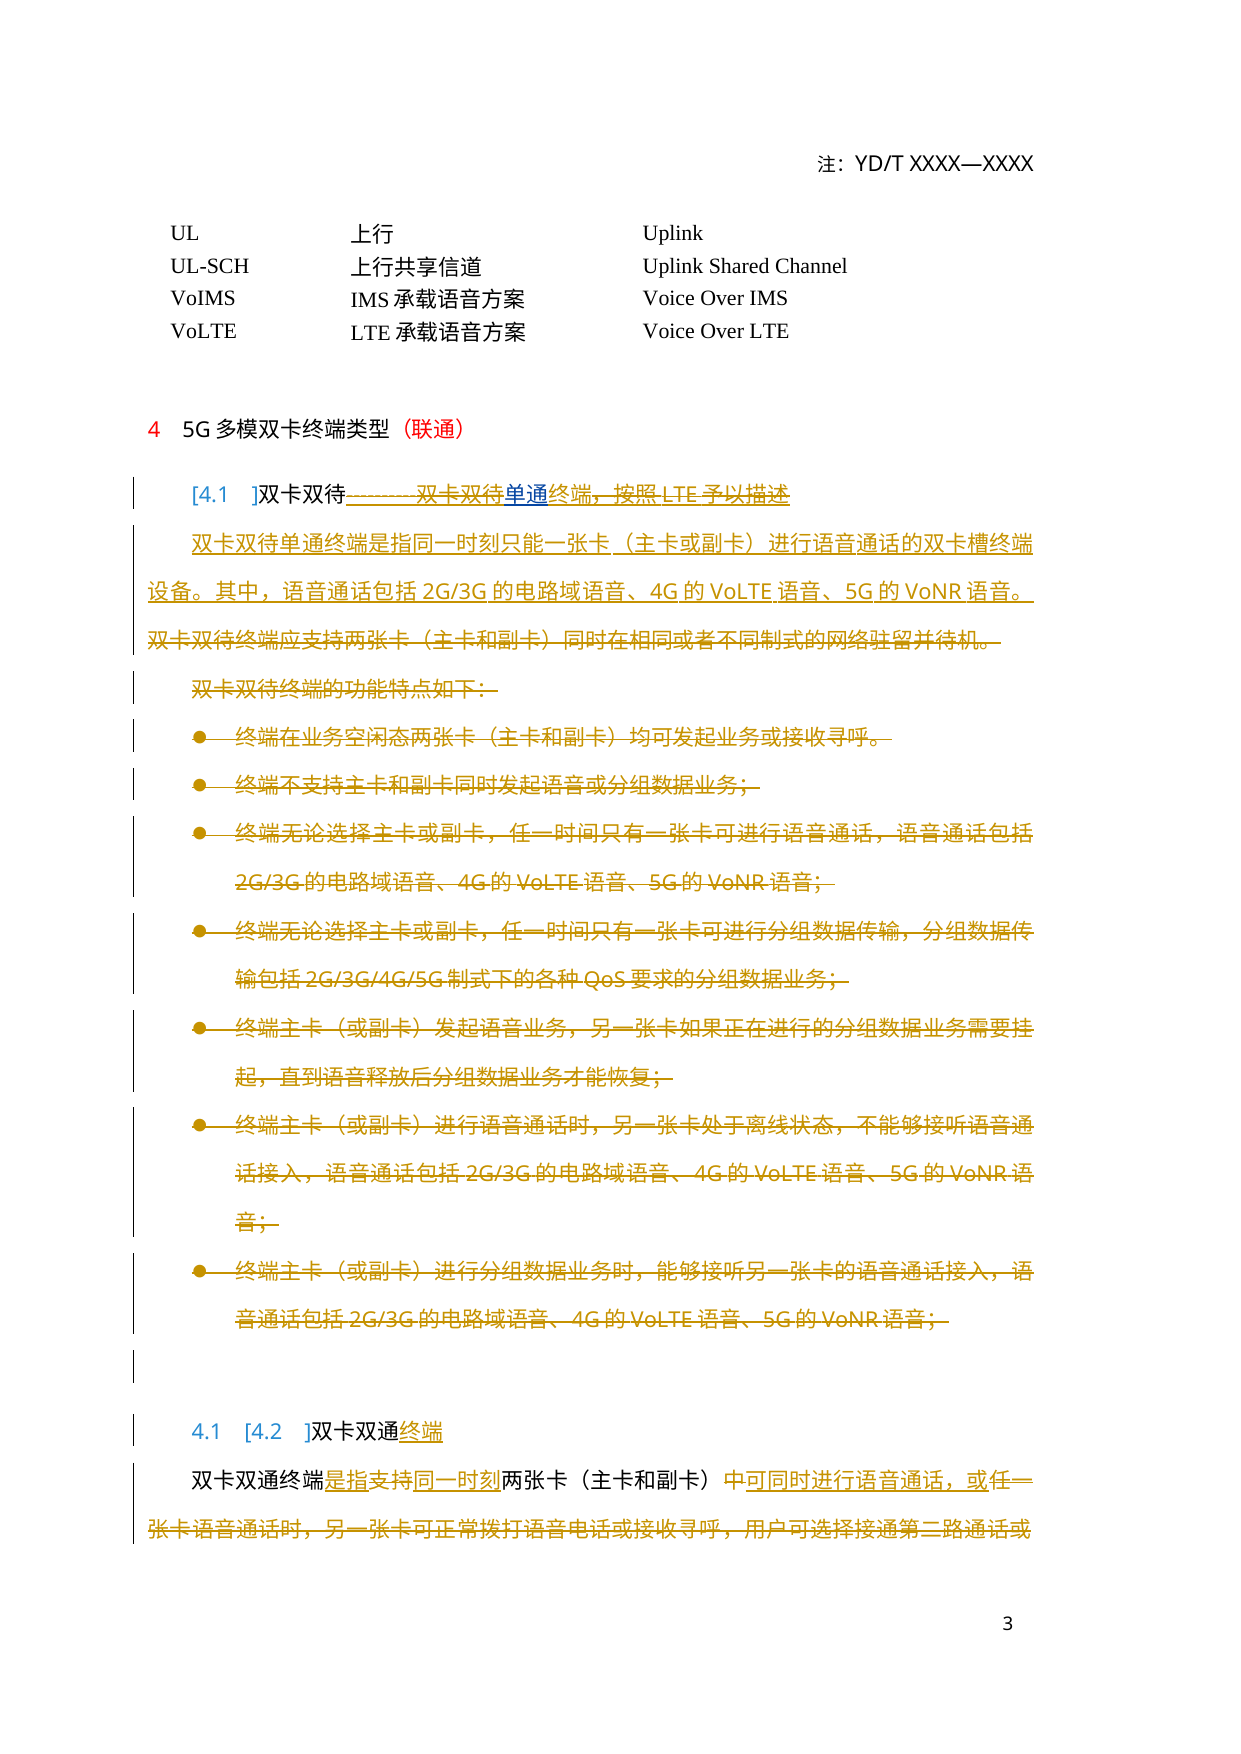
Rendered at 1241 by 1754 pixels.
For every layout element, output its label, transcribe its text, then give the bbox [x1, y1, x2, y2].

table_cell Voice Over LTE [631, 314, 1045, 347]
table_cell IMS承载语音方案 [339, 282, 631, 314]
table_cell 上行 [339, 217, 631, 249]
text 双卡双通终端两张卡（主卡和副卡） [148, 1463, 1034, 1544]
table_cell Uplink [631, 217, 1045, 249]
text 5G多模双卡终端类型（联通） [148, 412, 1034, 444]
table_cell Voice Over IMS [631, 282, 1045, 314]
table_cell Uplink Shared Channel [631, 249, 1045, 282]
table_cell 上行共享信道 [339, 249, 631, 282]
text 双卡双通 [148, 1414, 1034, 1446]
text 双卡双待 [148, 477, 1034, 509]
table_cell UL [159, 217, 339, 249]
table_cell VoLTE [159, 314, 339, 347]
table_cell UL-SCH [159, 249, 339, 282]
table_cell LTE承载语音方案 [339, 314, 631, 347]
table_cell VoIMS [159, 282, 339, 314]
